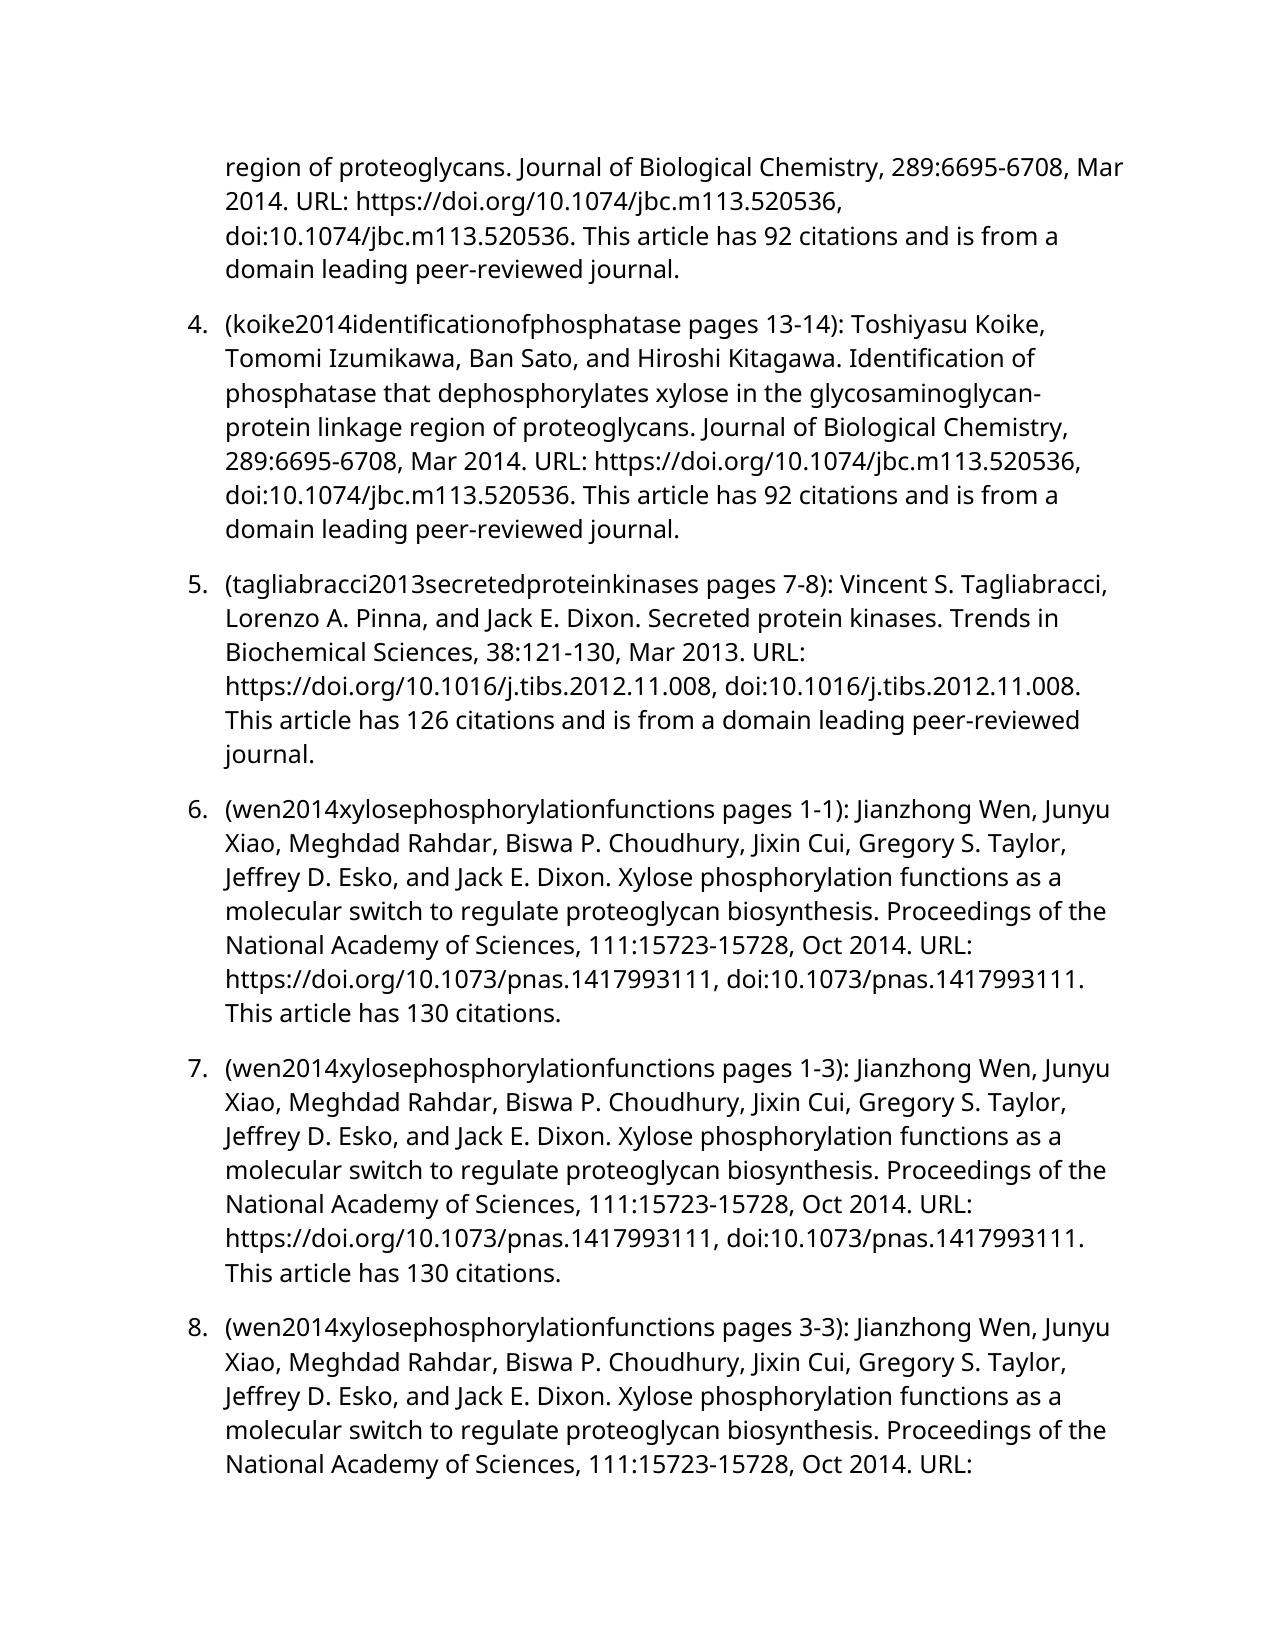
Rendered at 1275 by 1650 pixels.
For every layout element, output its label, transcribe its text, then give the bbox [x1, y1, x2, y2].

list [187, 1310, 1125, 1480]
list (tagliabracci2013secretedproteinkinases pages 7-8): Vincent S. Tagliabracci, Lorenzo A. Pinna, and Jack E. Dixon. Secreted protein kinases. Trends in Biochemical Sciences, 38:121-130, Mar 2013. URL: https://doi.org/10.1016/j.tibs.2012.11.008, doi:10.1016/j.tibs.2012.11.008. This article has 126 citations and is from a domain leading peer-reviewed journal. [187, 566, 1125, 771]
list (koike2014identificationofphosphatase pages 13-14): Toshiyasu Koike, Tomomi Izumikawa, Ban Sato, and Hiroshi Kitagawa. Identification of phosphatase that dephosphorylates xylose in the glycosaminoglycan-protein linkage region of proteoglycans. Journal of Biological Chemistry, 289:6695-6708, Mar 2014. URL: https://doi.org/10.1074/jbc.m113.520536, doi:10.1074/jbc.m113.520536. This article has 92 citations and is from a domain leading peer-reviewed journal. [187, 307, 1125, 546]
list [187, 150, 1125, 286]
list (wen2014xylosephosphorylationfunctions pages 1-1): Jianzhong Wen, Junyu Xiao, Meghdad Rahdar, Biswa P. Choudhury, Jixin Cui, Gregory S. Taylor, Jeffrey D. Esko, and Jack E. Dixon. Xylose phosphorylation functions as a molecular switch to regulate proteoglycan biosynthesis. Proceedings of the National Academy of Sciences, 111:15723-15728, Oct 2014. URL: https://doi.org/10.1073/pnas.1417993111, doi:10.1073/pnas.1417993111. This article has 130 citations. [187, 792, 1125, 1030]
list (wen2014xylosephosphorylationfunctions pages 1-3): Jianzhong Wen, Junyu Xiao, Meghdad Rahdar, Biswa P. Choudhury, Jixin Cui, Gregory S. Taylor, Jeffrey D. Esko, and Jack E. Dixon. Xylose phosphorylation functions as a molecular switch to regulate proteoglycan biosynthesis. Proceedings of the National Academy of Sciences, 111:15723-15728, Oct 2014. URL: https://doi.org/10.1073/pnas.1417993111, doi:10.1073/pnas.1417993111. This article has 130 citations. [187, 1051, 1125, 1289]
